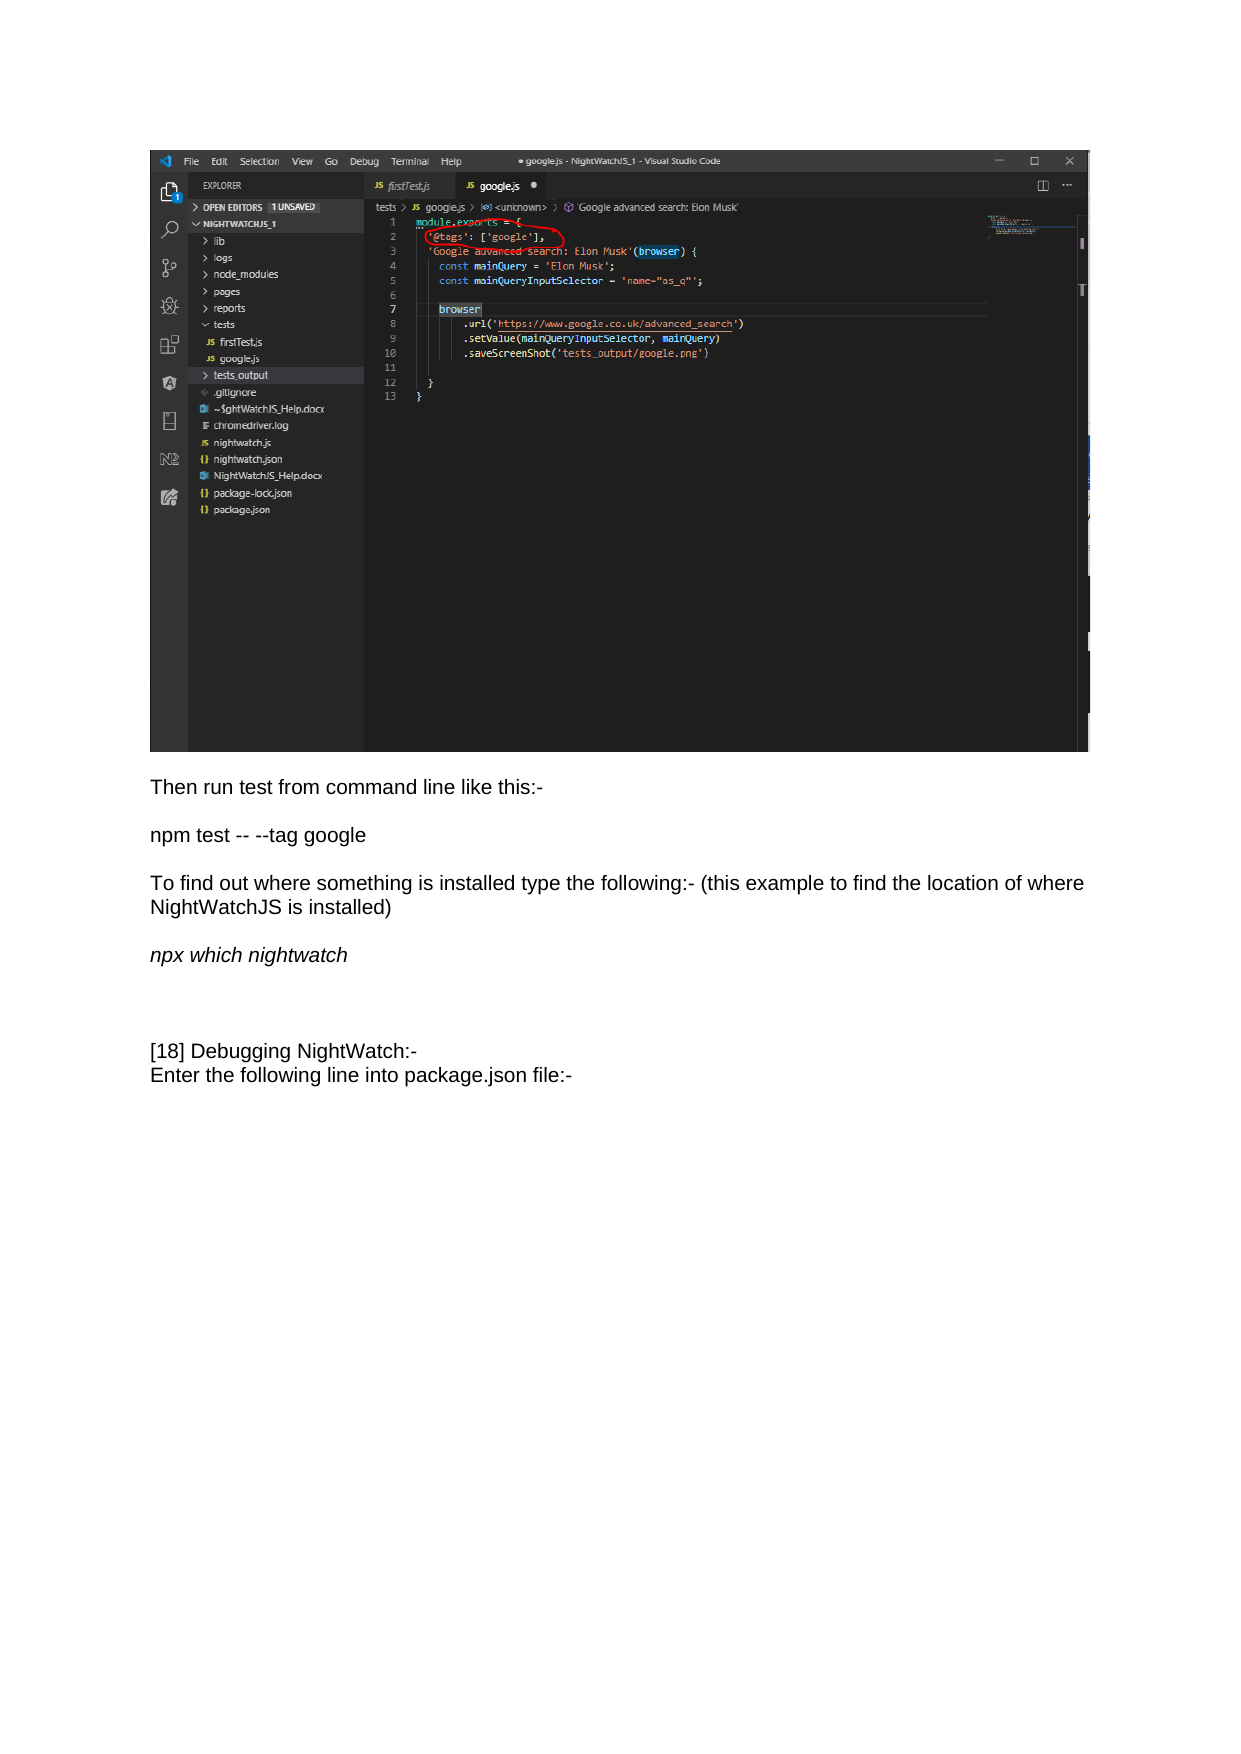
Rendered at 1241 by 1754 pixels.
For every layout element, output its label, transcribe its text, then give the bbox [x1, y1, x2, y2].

text [18] Debugging NightWatch:- [150, 1039, 1090, 1063]
picture [150, 150, 1091, 752]
text To find out where something is installed type the following:- (this example to find the location of where NightWatchJS is installed) [150, 871, 1090, 919]
text npm test -- --tag google [150, 823, 1090, 847]
text npx which nightwatch [150, 943, 1090, 967]
text Then run test from command line like this:- [150, 775, 1090, 799]
text Enter the following line into package.json file:- [150, 1063, 1090, 1087]
